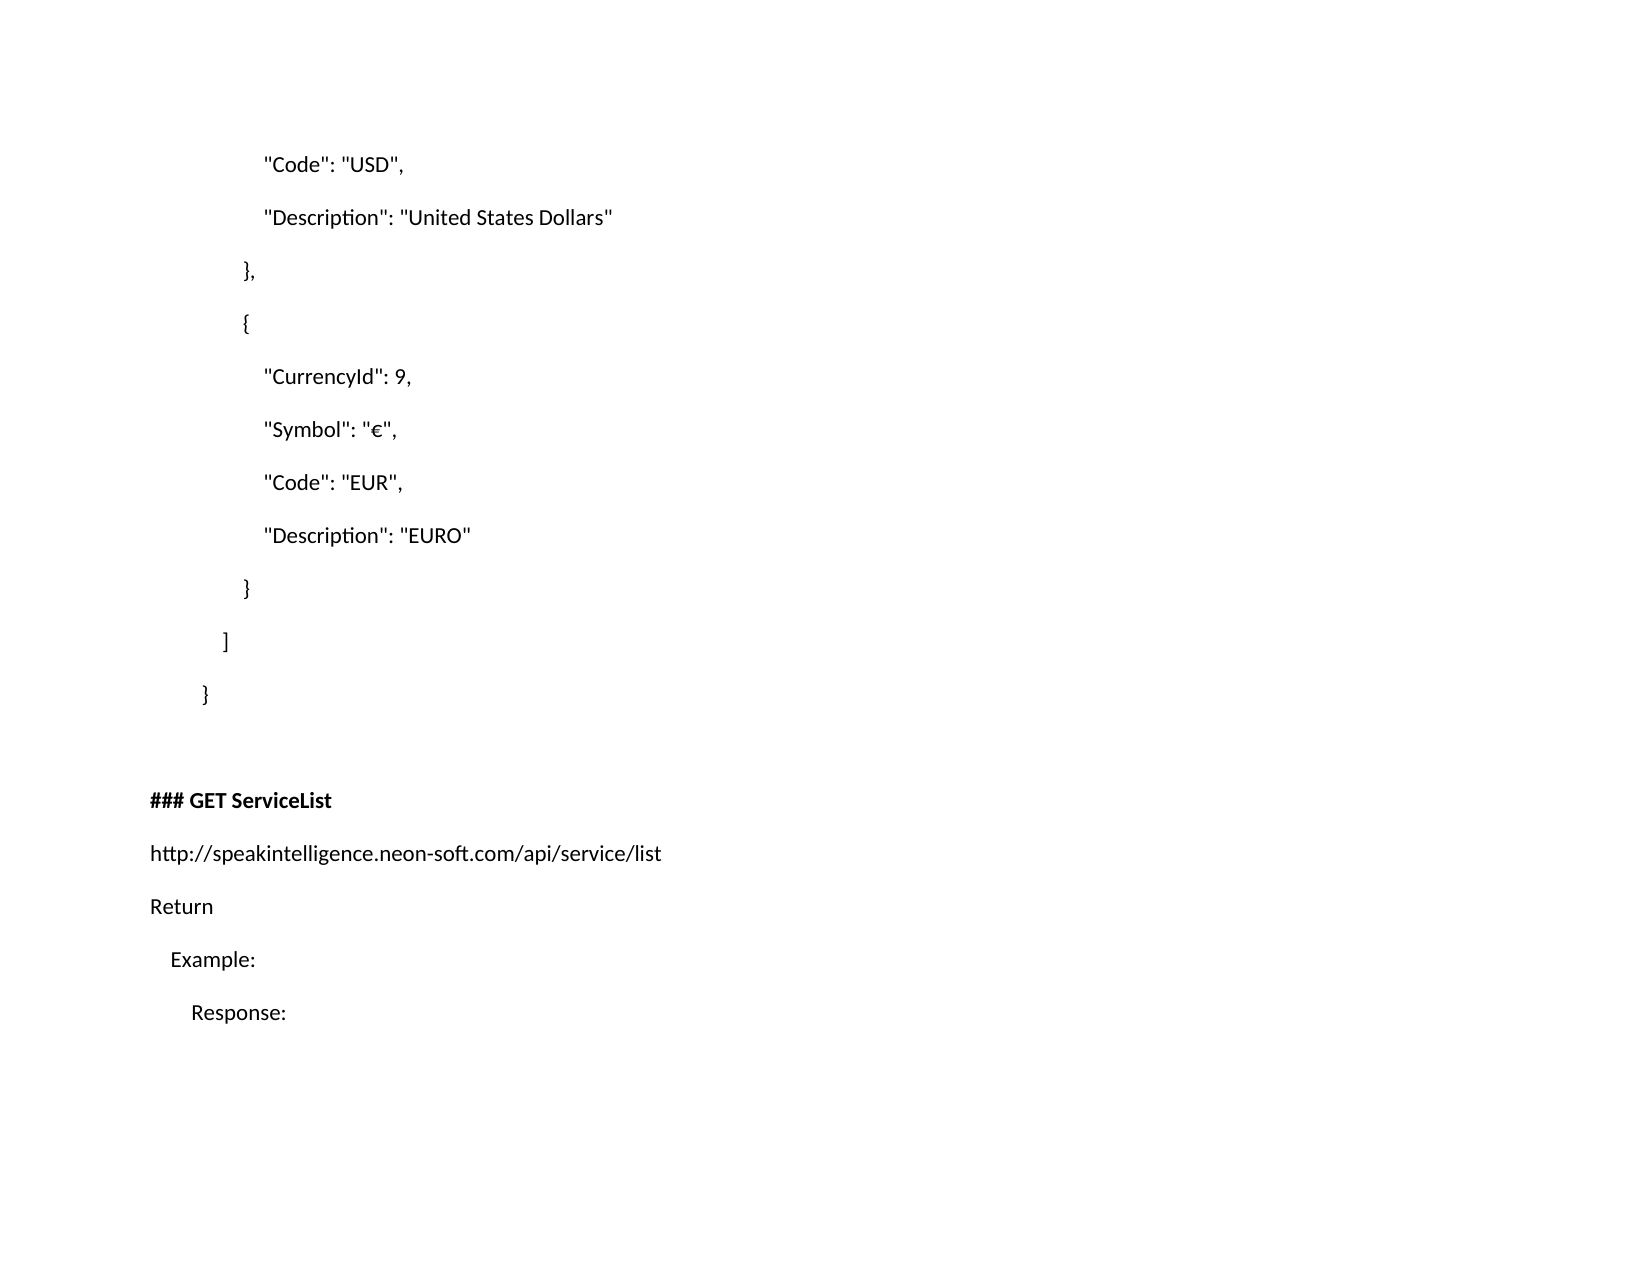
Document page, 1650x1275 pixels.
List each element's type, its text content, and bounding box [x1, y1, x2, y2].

text "Description": "United States Dollars" [150, 203, 1500, 231]
text } [150, 680, 1500, 708]
text } [150, 574, 1500, 602]
text "Symbol": "€", [150, 415, 1500, 443]
text "Description": "EURO" [150, 521, 1500, 549]
text http://speakintelligence.neon-soft.com/api/service/list [150, 839, 1500, 867]
text { [150, 309, 1500, 337]
text Example: [150, 945, 1500, 973]
text ### GET ServiceList [150, 786, 1500, 814]
text }, [150, 256, 1500, 284]
text ] [150, 627, 1500, 655]
text Return [150, 892, 1500, 920]
text "Code": "EUR", [150, 468, 1500, 496]
text "Code": "USD", [150, 150, 1500, 178]
text Response: [150, 998, 1500, 1026]
text "CurrencyId": 9, [150, 362, 1500, 390]
